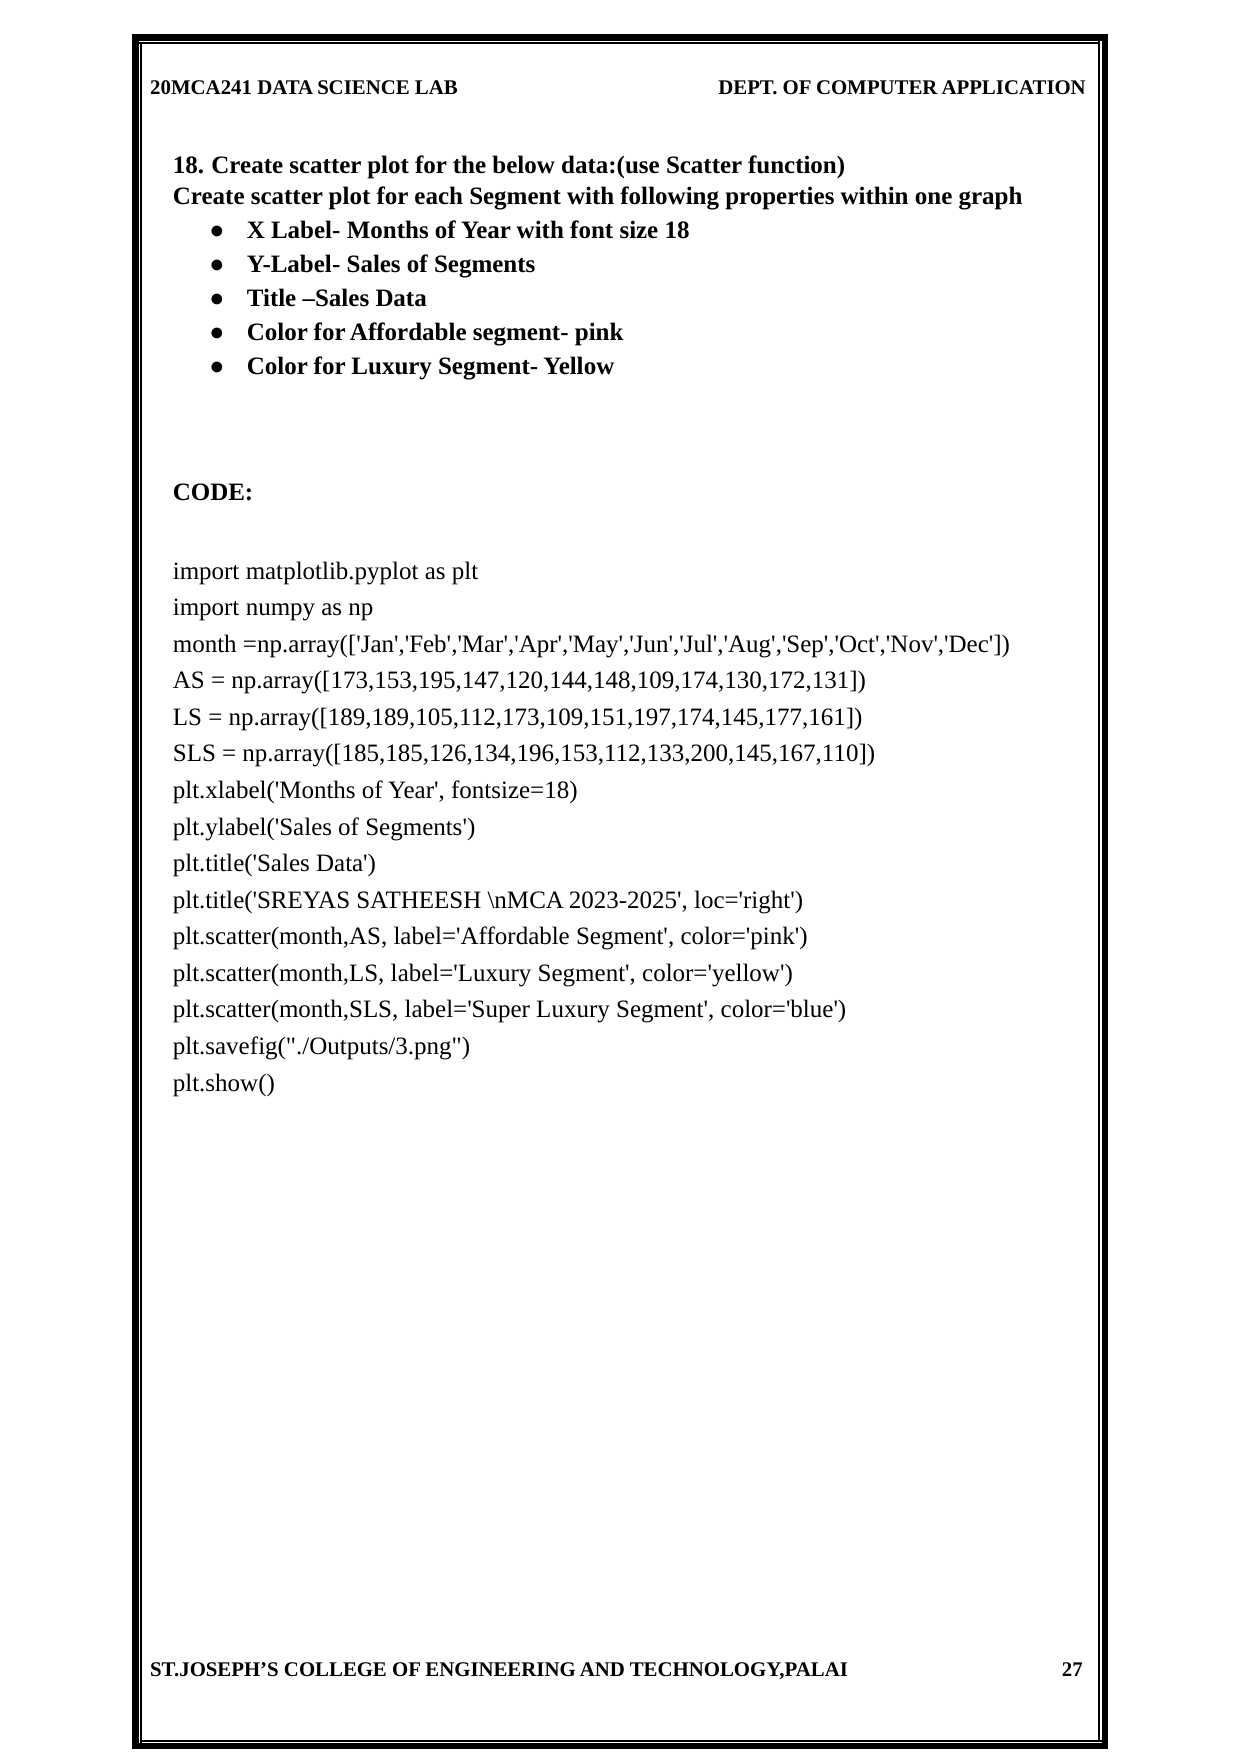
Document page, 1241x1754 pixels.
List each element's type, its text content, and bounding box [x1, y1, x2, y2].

text SLS = np.array([185,185,126,134,196,153,112,133,200,145,167,110]) [173, 738, 1067, 767]
text month =np.array(['Jan','Feb','Mar','Apr','May','Jun','Jul','Aug','Sep','Oct','Nov','Dec']) [173, 629, 1067, 658]
text plt.title('SREYAS SATHEESH \nMCA 2023-2025', loc='right') [173, 885, 1067, 913]
text plt.scatter(month,LS, label='Luxury Segment', color='yellow') [173, 958, 1067, 987]
list X Label- Months of Year with font size 18 [209, 215, 1067, 244]
text LS = np.array([189,189,105,112,173,109,151,197,174,145,177,161]) [173, 702, 1067, 731]
list Color for Affordable segment- pink [209, 317, 1067, 346]
list Color for Luxury Segment- Yellow [209, 351, 1067, 380]
text plt.show() [173, 1068, 1067, 1096]
text plt.title('Sales Data') [173, 848, 1067, 877]
text plt.ylabel('Sales of Segments') [173, 812, 1067, 840]
text Create scatter plot for each Segment with following properties within one graph [173, 181, 1067, 210]
text AS = np.array([173,153,195,147,120,144,148,109,174,130,172,131]) [173, 665, 1067, 694]
text plt.xlabel('Months of Year', fontsize=18) [173, 775, 1067, 804]
text import matplotlib.pyplot as plt [173, 556, 1067, 584]
text import numpy as np [173, 592, 1067, 621]
list Title –Sales Data [209, 283, 1067, 312]
text plt.savefig("./Outputs/3.png") [173, 1031, 1067, 1060]
text CODE: [173, 477, 1067, 506]
text plt.scatter(month,AS, label='Affordable Segment', color='pink') [173, 921, 1067, 950]
list Y-Label- Sales of Segments [209, 249, 1067, 278]
text plt.scatter(month,SLS, label='Super Luxury Segment', color='blue') [173, 994, 1067, 1023]
text 18. Create scatter plot for the below data:(use Scatter function) [173, 150, 1067, 179]
